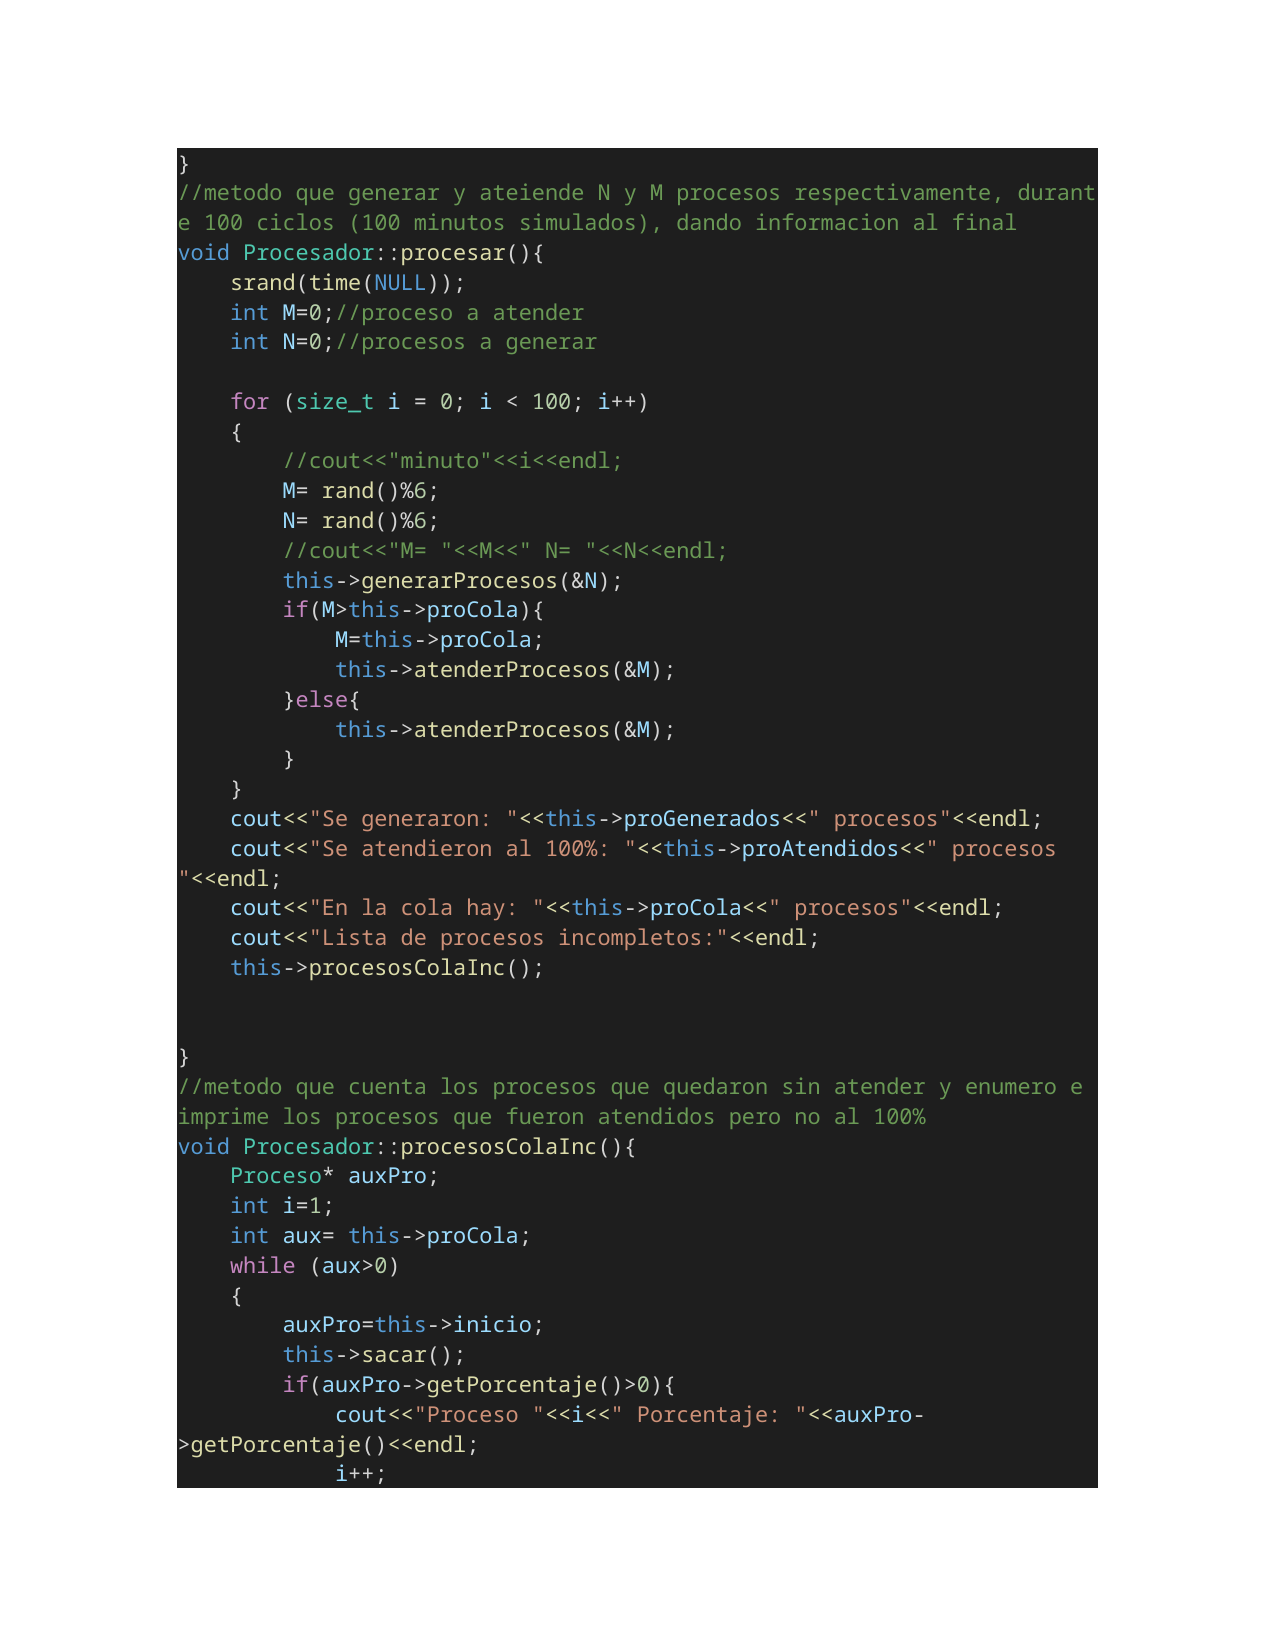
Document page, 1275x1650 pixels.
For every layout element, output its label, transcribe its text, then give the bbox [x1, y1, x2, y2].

text //metodo que cuenta los procesos que quedaron sin atender y enumero e imprime los procesos que fueron atendidos pero no al 100% [177, 1071, 1098, 1131]
text for (size_t i = 0; i < 100; i++) [177, 386, 1098, 416]
text } [177, 1041, 1098, 1071]
text M=this->proCola; [177, 624, 1098, 654]
text this->procesosColaInc(); [177, 952, 1098, 982]
text int M=0;//proceso a atender [177, 297, 1098, 326]
text //metodo que generar y ateiende N y M procesos respectivamente, durante 100 ciclos (100 minutos simulados), dando informacion al final [177, 177, 1098, 237]
text } [177, 773, 1098, 803]
text int i=1; [177, 1190, 1098, 1220]
text { [177, 416, 1098, 446]
text this->sacar(); [177, 1339, 1098, 1369]
text }else{ [177, 684, 1098, 714]
text //cout<<"M= "<<M<<" N= "<<N<<endl; [177, 535, 1098, 565]
text } [177, 148, 1098, 177]
text cout<<"Se atendieron al 100%: "<<this->proAtendidos<<" procesos"<<endl; [177, 833, 1098, 892]
text void Procesador::procesar(){ [177, 237, 1098, 267]
text N= rand()%6; [177, 505, 1098, 535]
text if(M>this->proCola){ [177, 594, 1098, 624]
text cout<<"Proceso "<<i<<" Porcentaje: "<<auxPro->getPorcentaje()<<endl; [177, 1399, 1098, 1458]
text M= rand()%6; [177, 475, 1098, 505]
text void Procesador::procesosColaInc(){ [177, 1131, 1098, 1161]
text while (aux>0) [177, 1250, 1098, 1280]
text //cout<<"minuto"<<i<<endl; [177, 446, 1098, 475]
text Proceso* auxPro; [177, 1161, 1098, 1190]
text } [177, 743, 1098, 773]
text { [177, 1280, 1098, 1309]
text int N=0;//procesos a generar [177, 326, 1098, 356]
text if(auxPro->getPorcentaje()>0){ [177, 1369, 1098, 1399]
text int aux= this->proCola; [177, 1220, 1098, 1250]
text this->atenderProcesos(&M); [177, 714, 1098, 743]
text cout<<"Lista de procesos incompletos:"<<endl; [177, 922, 1098, 952]
text cout<<"Se generaron: "<<this->proGenerados<<" procesos"<<endl; [177, 803, 1098, 833]
text cout<<"En la cola hay: "<<this->proCola<<" procesos"<<endl; [177, 892, 1098, 922]
text this->atenderProcesos(&M); [177, 654, 1098, 684]
text srand(time(NULL)); [177, 267, 1098, 297]
text auxPro=this->inicio; [177, 1309, 1098, 1339]
text this->generarProcesos(&N); [177, 565, 1098, 594]
text i++; [177, 1458, 1098, 1488]
